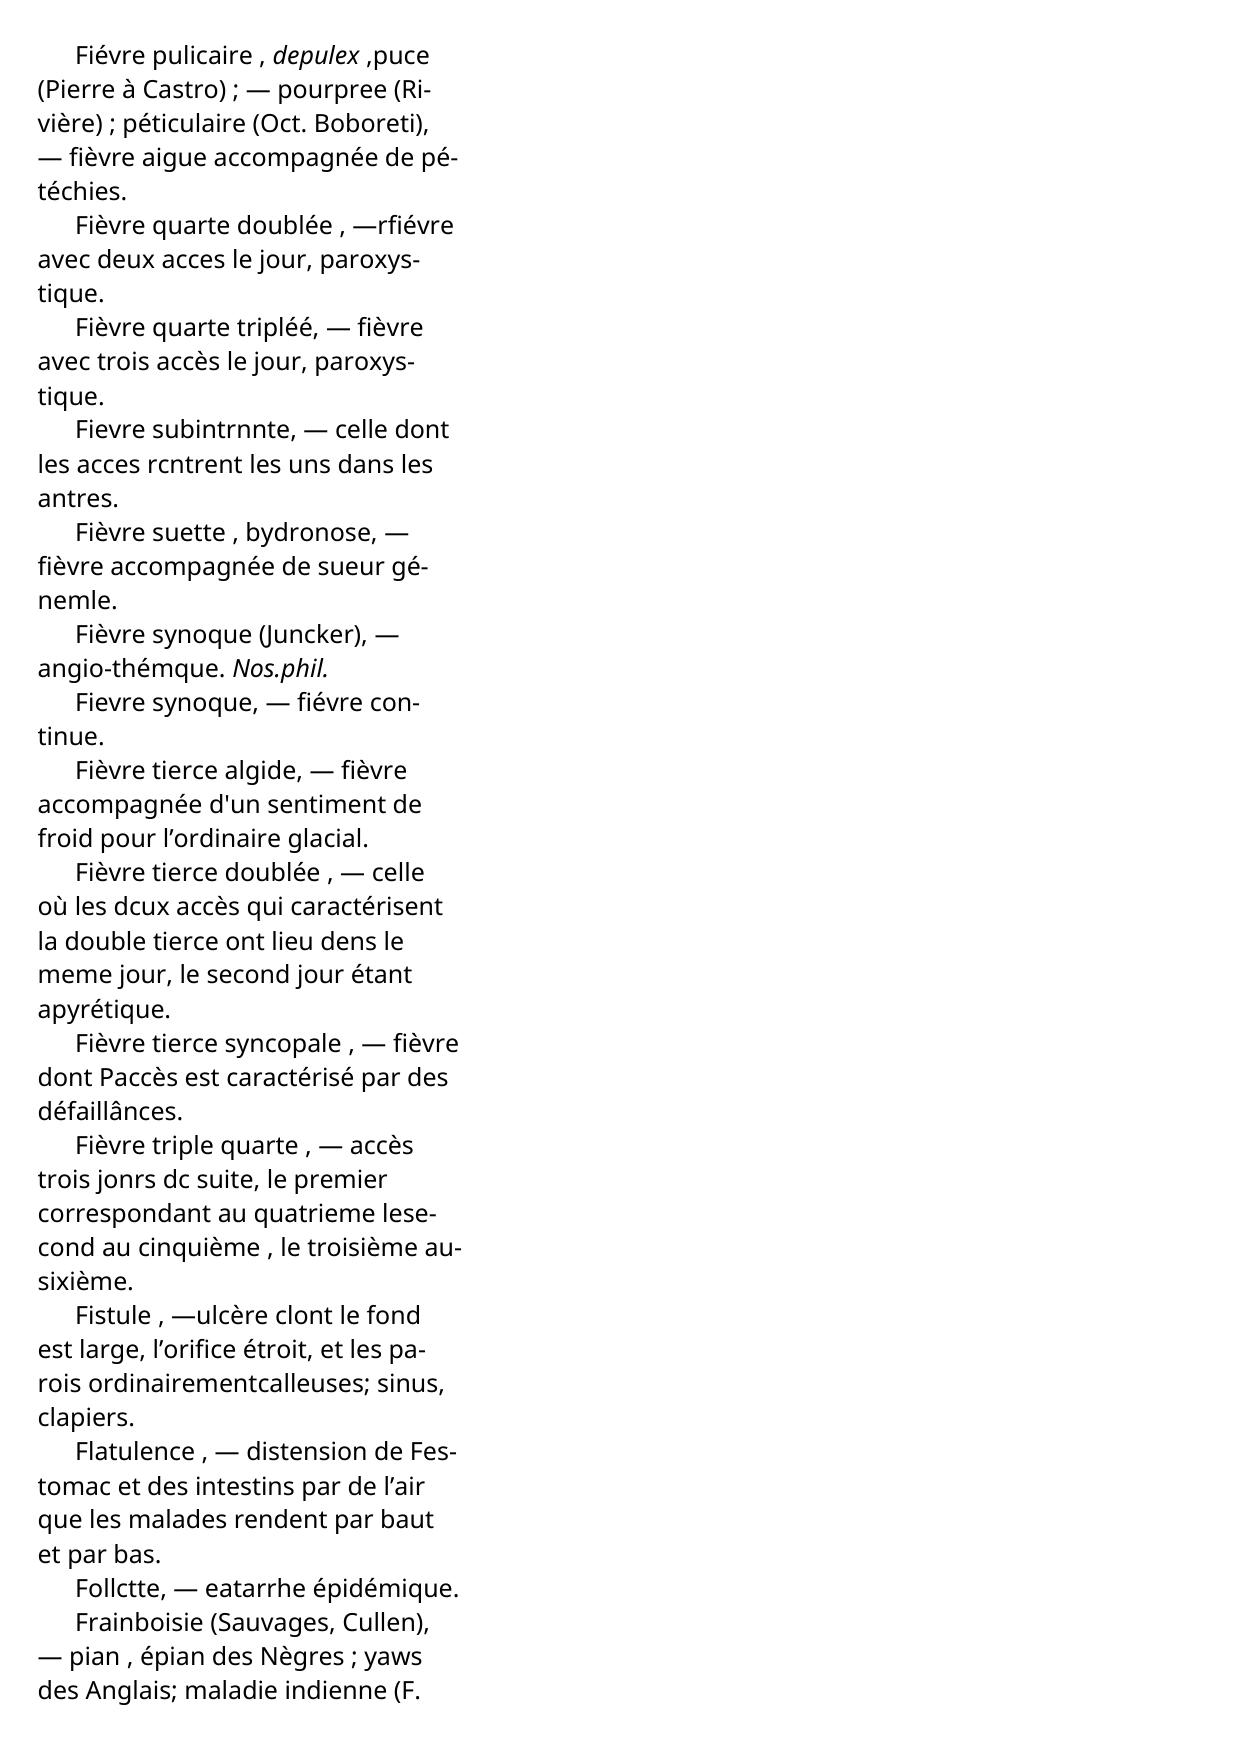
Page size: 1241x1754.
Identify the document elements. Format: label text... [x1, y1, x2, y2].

text Fièvre quarte tripléé, — fièvre [37, 310, 1203, 344]
text Follctte, — eatarrhe épidémique. [37, 1570, 1203, 1604]
text Flatulence , — distension de Fes- tomac et des intestins par de l’air que les malades rendent par baut et par bas. [37, 1434, 1203, 1570]
text Fievre synoque, — fiévre con- tinue. [37, 685, 1203, 753]
text Fièvre tierce algide, — fièvre accompagnée d'un sentiment de froid pour l’ordinaire glacial. [37, 753, 1203, 855]
text Fistule , —ulcère clont le fond est large, l’orifice étroit, et les pa- rois ordinairementcalleuses; sinus, clapiers. [37, 1298, 1203, 1434]
text Fièvre suette , bydronose, — fièvre accompagnée de sueur gé- nemle. [37, 514, 1203, 617]
text Fièvre synoque (Juncker), — angio-thémque. Nos.phil. [37, 617, 1203, 685]
text Fièvre tierce syncopale , — fièvre dont Paccès est caractérisé par des défaillânces. [37, 1025, 1203, 1127]
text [37, 1604, 1203, 1707]
text Fièvre quarte doublée , —rfiévre avec deux acces le jour, paroxys- tique. [37, 208, 1203, 310]
text Fièvre tierce doublée , — celle où les dcux accès qui caractérisent la double tierce ont lieu dens le meme jour, le second jour étant apyrétique. [37, 855, 1203, 1025]
text Fievre subintrnnte, — celle dont les acces rcntrent les uns dans les antres. [37, 412, 1203, 514]
text avec trois accès le jour, paroxys- tique. [37, 344, 1203, 412]
text Fiévre pulicaire , depulex ,puce (Pierre à Castro) ; — pourpree (Ri- vière) ; péticulaire (Oct. Boboreti), — fièvre aigue accompagnée de pé- téchies. [37, 37, 1203, 208]
text Fièvre triple quarte , — accès trois jonrs dc suite, le premier correspondant au quatrieme lese- cond au cinquième , le troisième au- sixième. [37, 1127, 1203, 1298]
